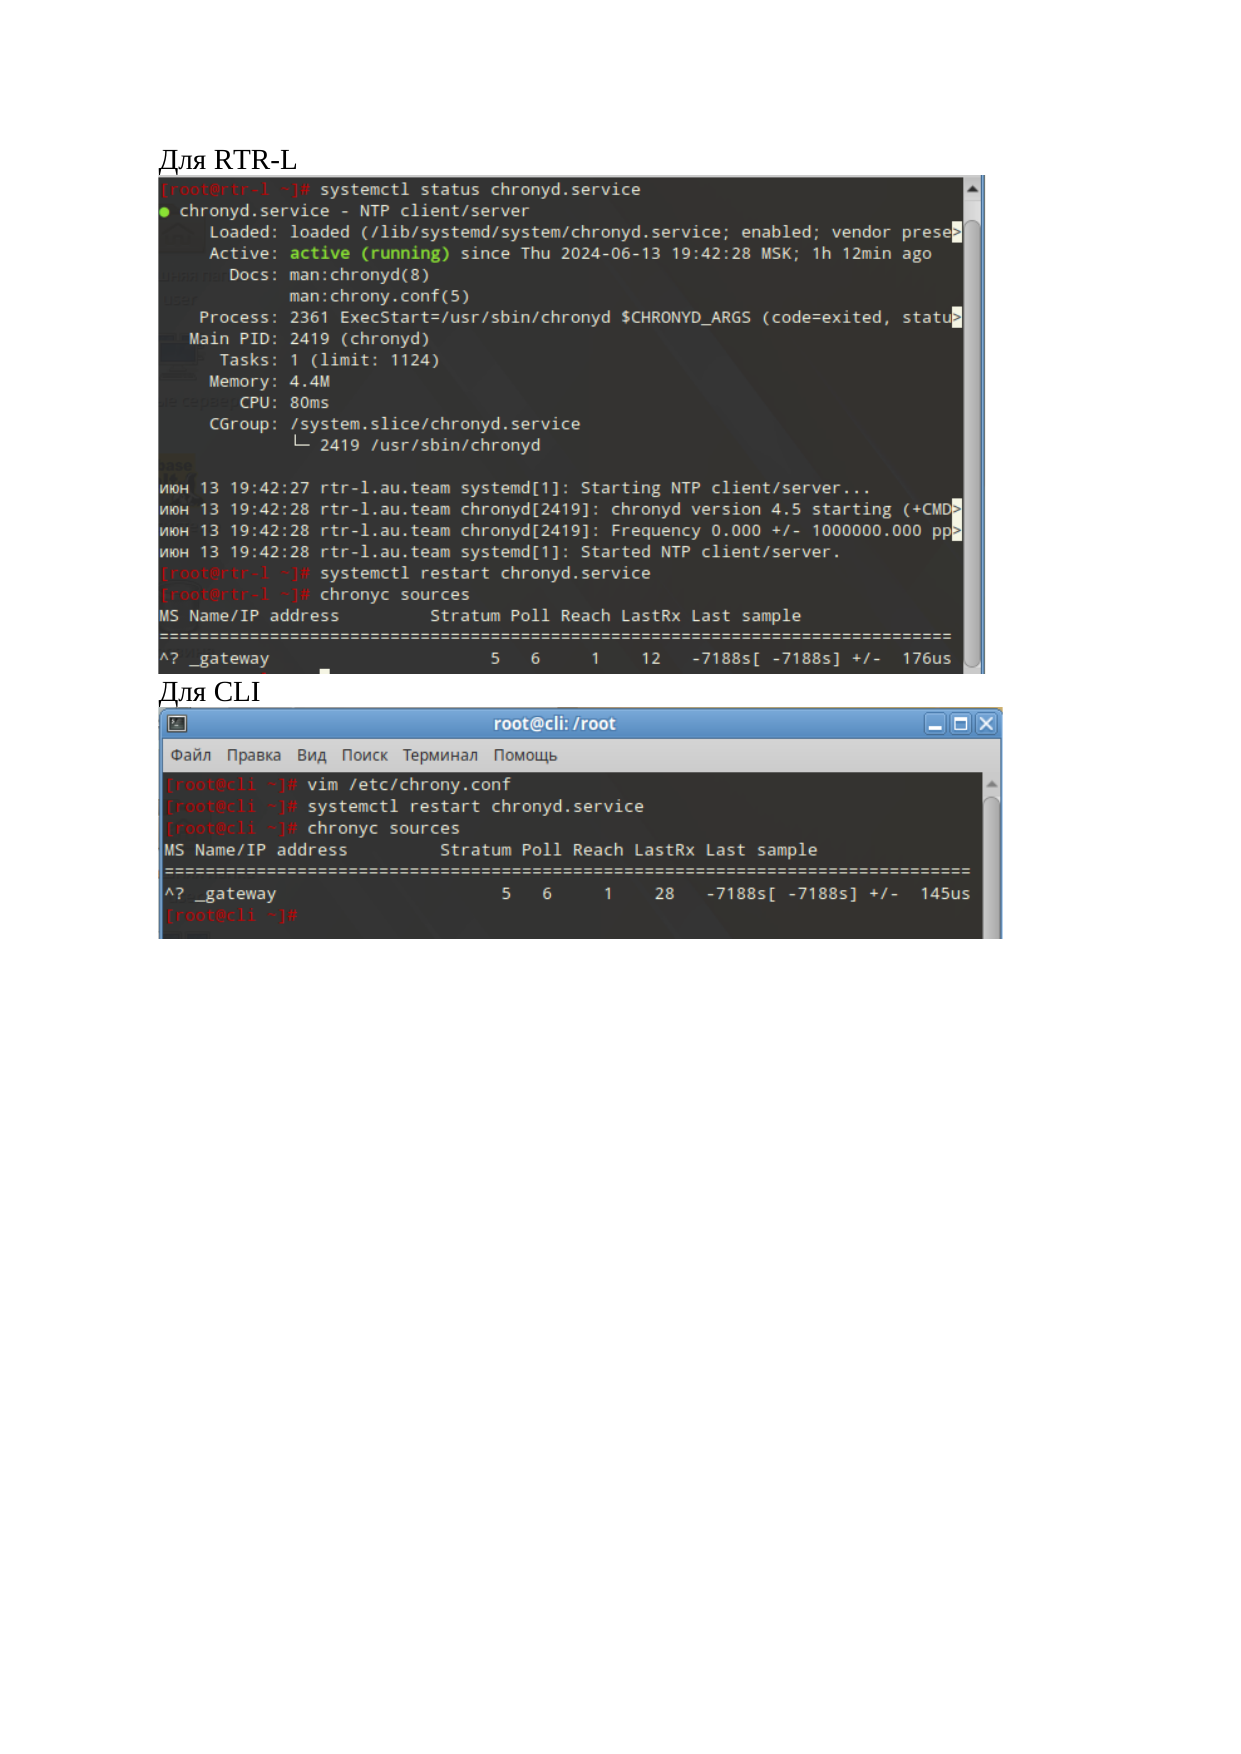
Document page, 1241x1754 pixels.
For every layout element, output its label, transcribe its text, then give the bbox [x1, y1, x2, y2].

picture [158, 707, 1003, 939]
picture [158, 175, 986, 674]
text Для CLI [158, 674, 1163, 707]
text Для RTR-L [158, 142, 1163, 175]
